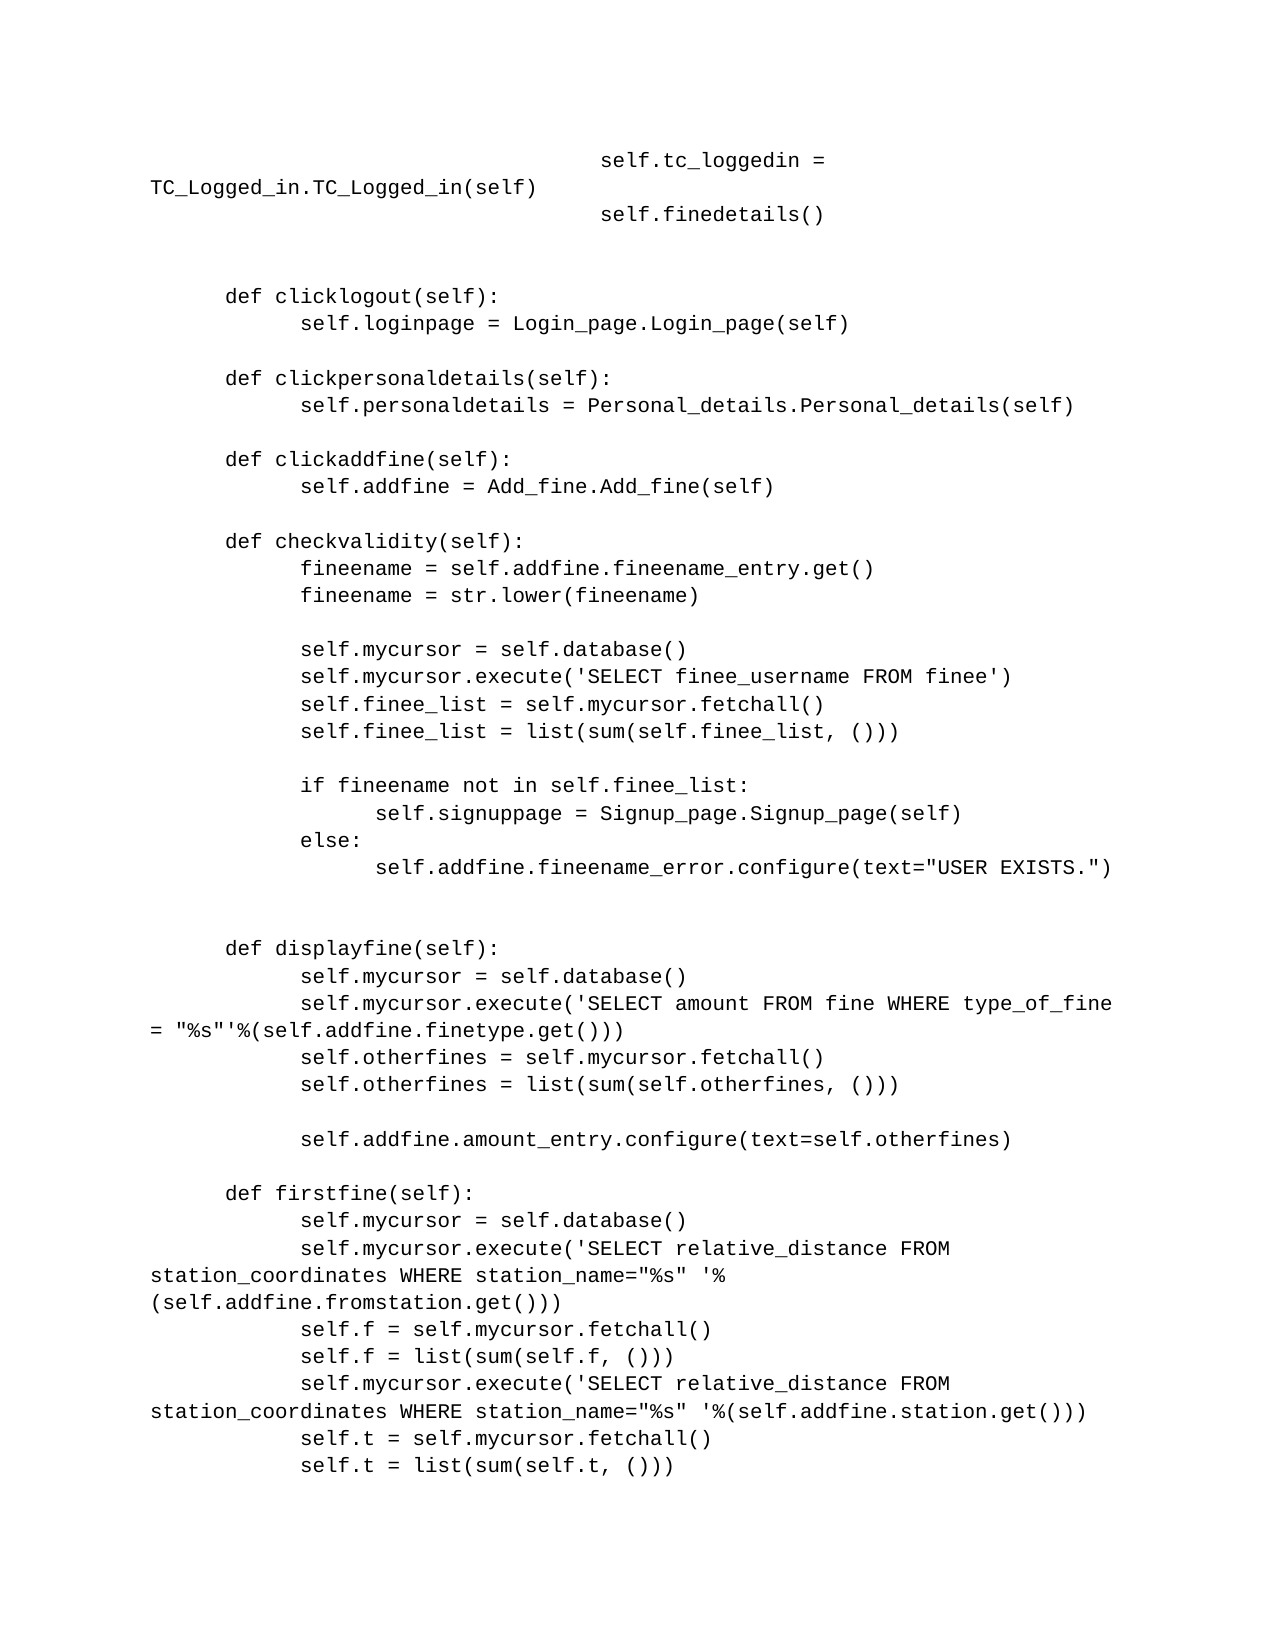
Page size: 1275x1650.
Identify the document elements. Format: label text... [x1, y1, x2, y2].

text self.mycursor = self.database() [150, 1210, 1125, 1234]
text self.addfine.amount_entry.configure(text=self.otherfines) [150, 1129, 1125, 1152]
text if fineename not in self.finee_list: [150, 775, 1125, 799]
text def firstfine(self): [150, 1183, 1125, 1207]
text self.mycursor.execute('SELECT amount FROM fine WHERE type_of_fine = "%s"'%(self.addfine.finetype.get())) [150, 993, 1125, 1044]
text self.finee_list = list(sum(self.finee_list, ())) [150, 721, 1125, 744]
text self.mycursor = self.database() [150, 639, 1125, 663]
text self.addfine = Add_fine.Add_fine(self) [150, 476, 1125, 500]
text def clickaddfine(self): [150, 449, 1125, 473]
text self.f = list(sum(self.f, ())) [150, 1346, 1125, 1370]
text self.mycursor.execute('SELECT relative_distance FROM station_coordinates WHERE station_name="%s" '%(self.addfine.station.get())) [150, 1373, 1125, 1424]
text else: [150, 830, 1125, 853]
text self.finee_list = self.mycursor.fetchall() [150, 694, 1125, 717]
text def clickpersonaldetails(self): [150, 367, 1125, 391]
text self.mycursor.execute('SELECT relative_distance FROM station_coordinates WHERE station_name="%s" '%(self.addfine.fromstation.get())) [150, 1237, 1125, 1316]
text self.addfine.fineename_error.configure(text="USER EXISTS.") [150, 857, 1125, 881]
text self.t = list(sum(self.t, ())) [150, 1455, 1125, 1479]
text self.signuppage = Signup_page.Signup_page(self) [150, 802, 1125, 826]
text self.finedetails() [150, 204, 1125, 228]
text def clicklogout(self): [150, 286, 1125, 309]
text fineename = str.lower(fineename) [150, 585, 1125, 609]
text self.tc_loggedin = TC_Logged_in.TC_Logged_in(self) [150, 150, 1125, 201]
text self.f = self.mycursor.fetchall() [150, 1319, 1125, 1343]
text self.personaldetails = Personal_details.Personal_details(self) [150, 395, 1125, 418]
text self.otherfines = self.mycursor.fetchall() [150, 1047, 1125, 1071]
text self.loginpage = Login_page.Login_page(self) [150, 313, 1125, 337]
text self.t = self.mycursor.fetchall() [150, 1428, 1125, 1451]
text def displayfine(self): [150, 938, 1125, 962]
text self.otherfines = list(sum(self.otherfines, ())) [150, 1074, 1125, 1098]
text self.mycursor.execute('SELECT finee_username FROM finee') [150, 667, 1125, 690]
text def checkvalidity(self): [150, 531, 1125, 554]
text fineename = self.addfine.fineename_entry.get() [150, 558, 1125, 581]
text self.mycursor = self.database() [150, 966, 1125, 989]
